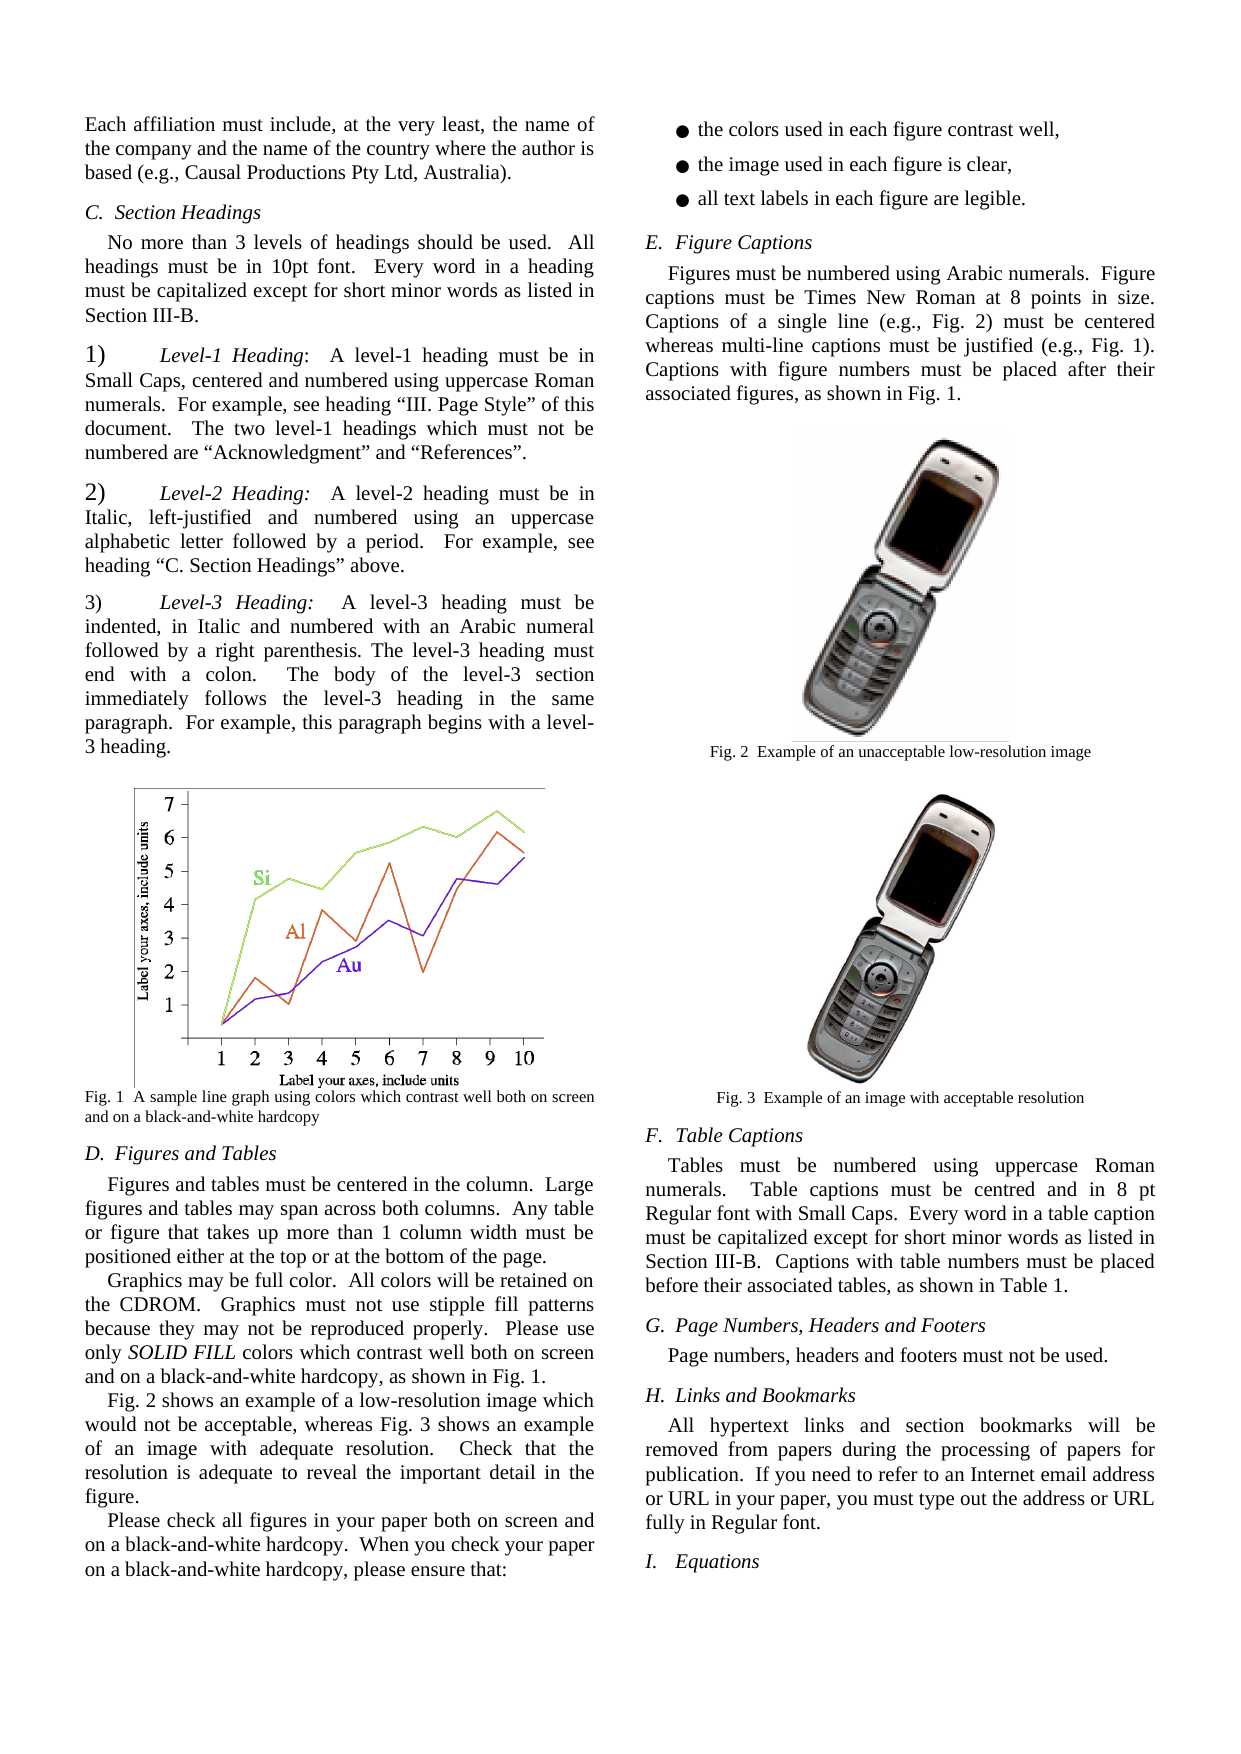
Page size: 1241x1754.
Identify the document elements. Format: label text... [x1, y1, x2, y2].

picture [796, 784, 1005, 1088]
text Figures must be numbered using Arabic numerals. Figure captions must be Times New Roman at 8 points in size. Captions of a single line (e.g., Fig. 2) must be centered whereas multi-line captions must be justified (e.g., Fig. 1). Captions with figure numbers must be placed after their associated figures, as shown in Fig. 1. [645, 261, 1156, 405]
list Level-2 Heading: A level-2 heading must be in Italic, left-justified and numbered using an uppercase alphabetic letter followed by a period. For example, see heading “C. Section Headings” above. [84, 477, 595, 577]
text Fig. 2 shows an example of a low-resolution image which would not be acceptable, whereas Fig. 3 shows an example of an image with adequate resolution. Check that the resolution is adequate to reveal the important detail in the figure. [84, 1388, 595, 1508]
picture [791, 429, 1009, 742]
text Tables must be numbered using uppercase Roman numerals. Table captions must be centred and in 8 pt Regular font with Small Caps. Every word in a table caption must be capitalized except for short minor words as listed in Section III-B. Captions with table numbers must be placed before their associated tables, as shown in Table 1. [645, 1153, 1156, 1297]
list Section Headings [84, 200, 595, 224]
list Figures and Tables [84, 1141, 595, 1165]
text Fig. 2 Example of an unacceptable low-resolution image [645, 742, 1156, 761]
list all text labels in each figure are legible. [675, 181, 1156, 215]
text Page numbers, headers and footers must not be used. [645, 1343, 1156, 1367]
list Page Numbers, Headers and Footers [645, 1313, 1156, 1337]
list Level-3 Heading: A level-3 heading must be indented, in Italic and numbered with an Arabic numeral followed by a right parenthesis. The level-3 heading must end with a colon. The body of the level-3 section immediately follows the level-3 heading in the same paragraph. For example, this paragraph begins with a level-3 heading. [84, 590, 595, 758]
picture [134, 788, 546, 1088]
text No more than 3 levels of headings should be used. All headings must be in 10pt font. Every word in a heading must be capitalized except for short minor words as listed in Section III-B. [84, 230, 595, 327]
list Figure Captions [645, 230, 1156, 254]
text Figures and tables must be centered in the column. Large figures and tables may span across both columns. Any table or figure that takes up more than 1 column width must be positioned either at the top or at the bottom of the page. [84, 1171, 595, 1268]
text Graphics may be full color. All colors will be retained on the CDROM. Graphics must not use stipple fill patterns because they may not be reproduced properly. Please use only SOLID FILL colors which contrast well both on screen and on a black-and-white hardcopy, as shown in Fig. 1. [84, 1268, 595, 1388]
list Level-1 Heading: A level-1 heading must be in Small Caps, centered and numbered using uppercase Roman numerals. For example, see heading “III. Page Style” of this document. The two level-1 headings which must not be numbered are “Acknowledgment” and “References”. [84, 339, 595, 464]
text Fig. 3 Example of an image with acceptable resolution [645, 1088, 1156, 1107]
text Please check all figures in your paper both on screen and on a black-and-white hardcopy. When you check your paper on a black-and-white hardcopy, please ensure that: [84, 1508, 595, 1581]
list Links and Bookmarks [645, 1383, 1156, 1407]
list the colors used in each figure contrast well, [675, 112, 1156, 146]
list the image used in each figure is clear, [675, 146, 1156, 181]
text Fig. 1 A sample line graph using colors which contrast well both on screen and on a black-and-white hardcopy [84, 1087, 595, 1126]
list Equations [645, 1549, 1156, 1573]
list Table Captions [645, 1123, 1156, 1147]
text All hypertext links and section bookmarks will be removed from papers during the processing of papers for publication. If you need to refer to an Internet email address or URL in your paper, you must type out the address or URL fully in Regular font. [645, 1413, 1156, 1534]
